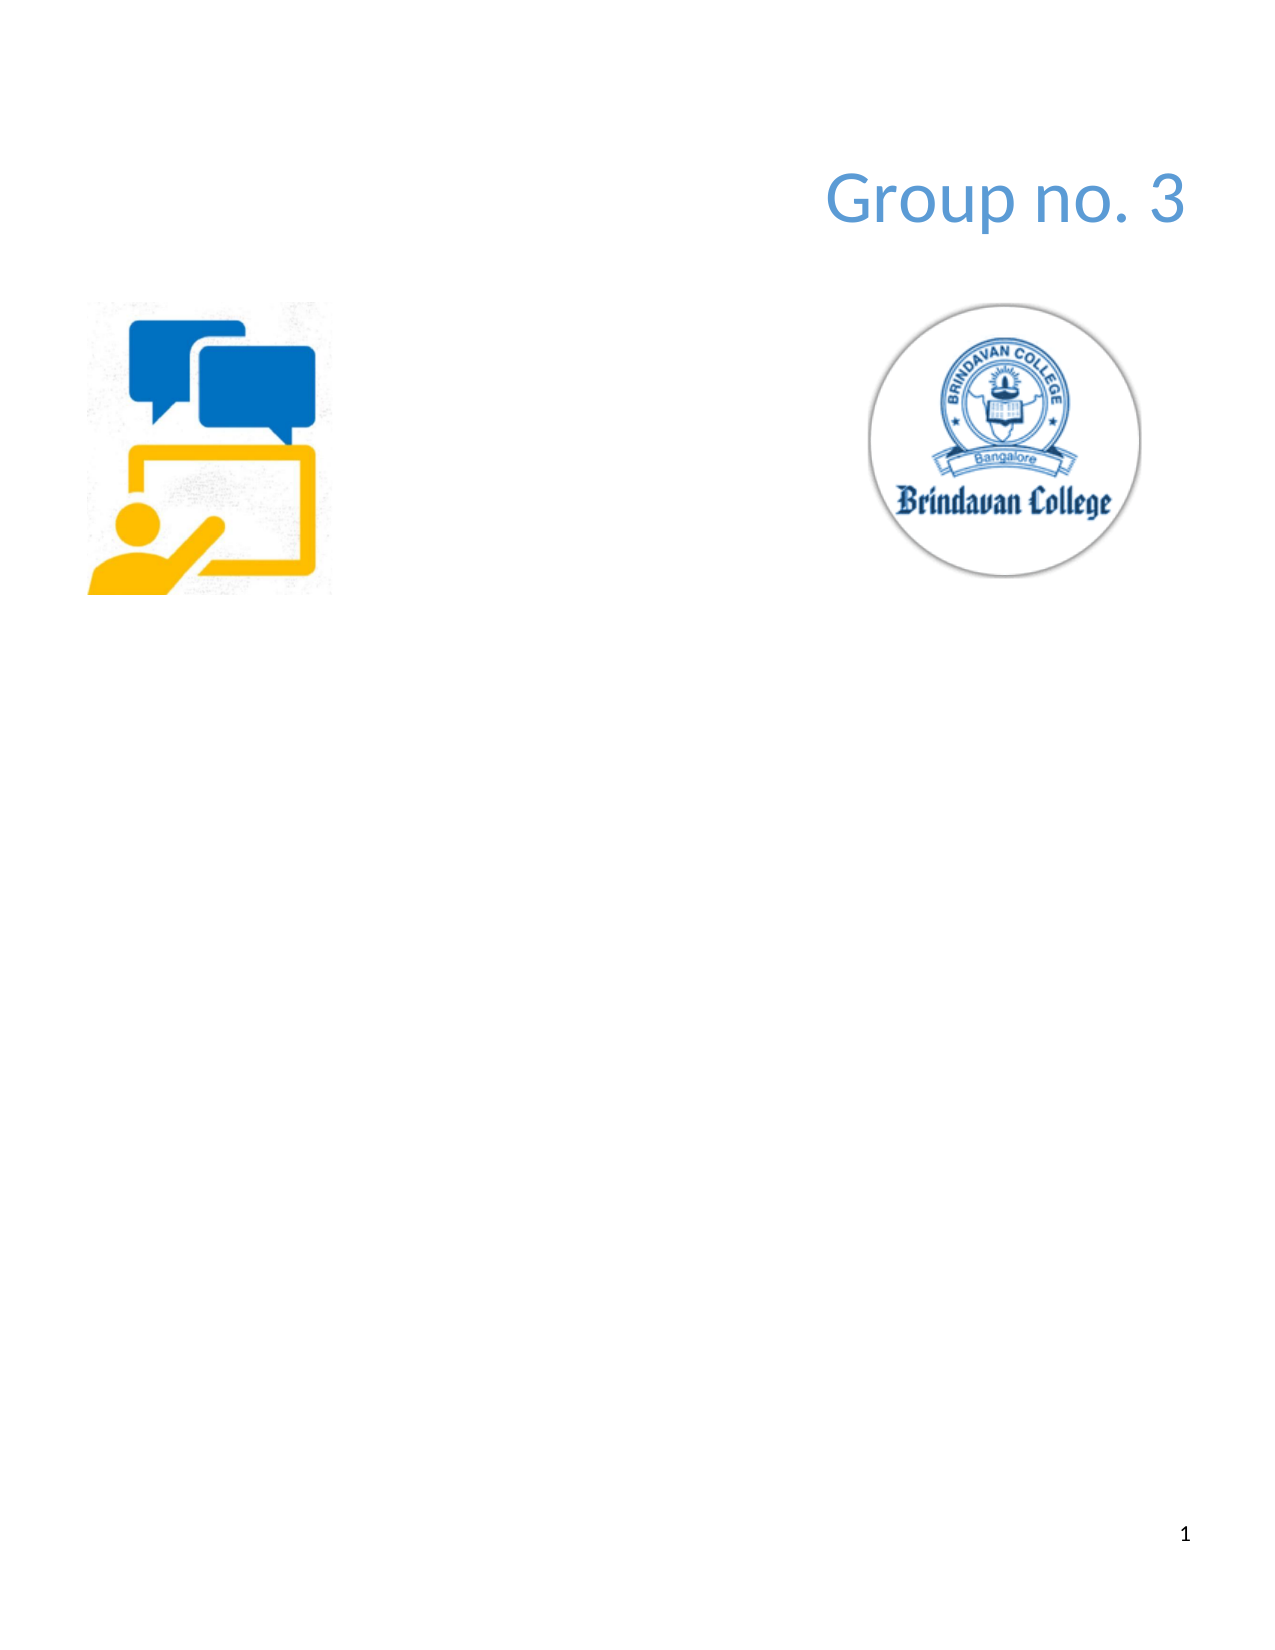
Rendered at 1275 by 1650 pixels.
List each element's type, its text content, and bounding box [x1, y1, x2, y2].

picture [85, 302, 333, 593]
picture [866, 302, 1141, 577]
text Group no. 3 [750, 150, 1191, 242]
